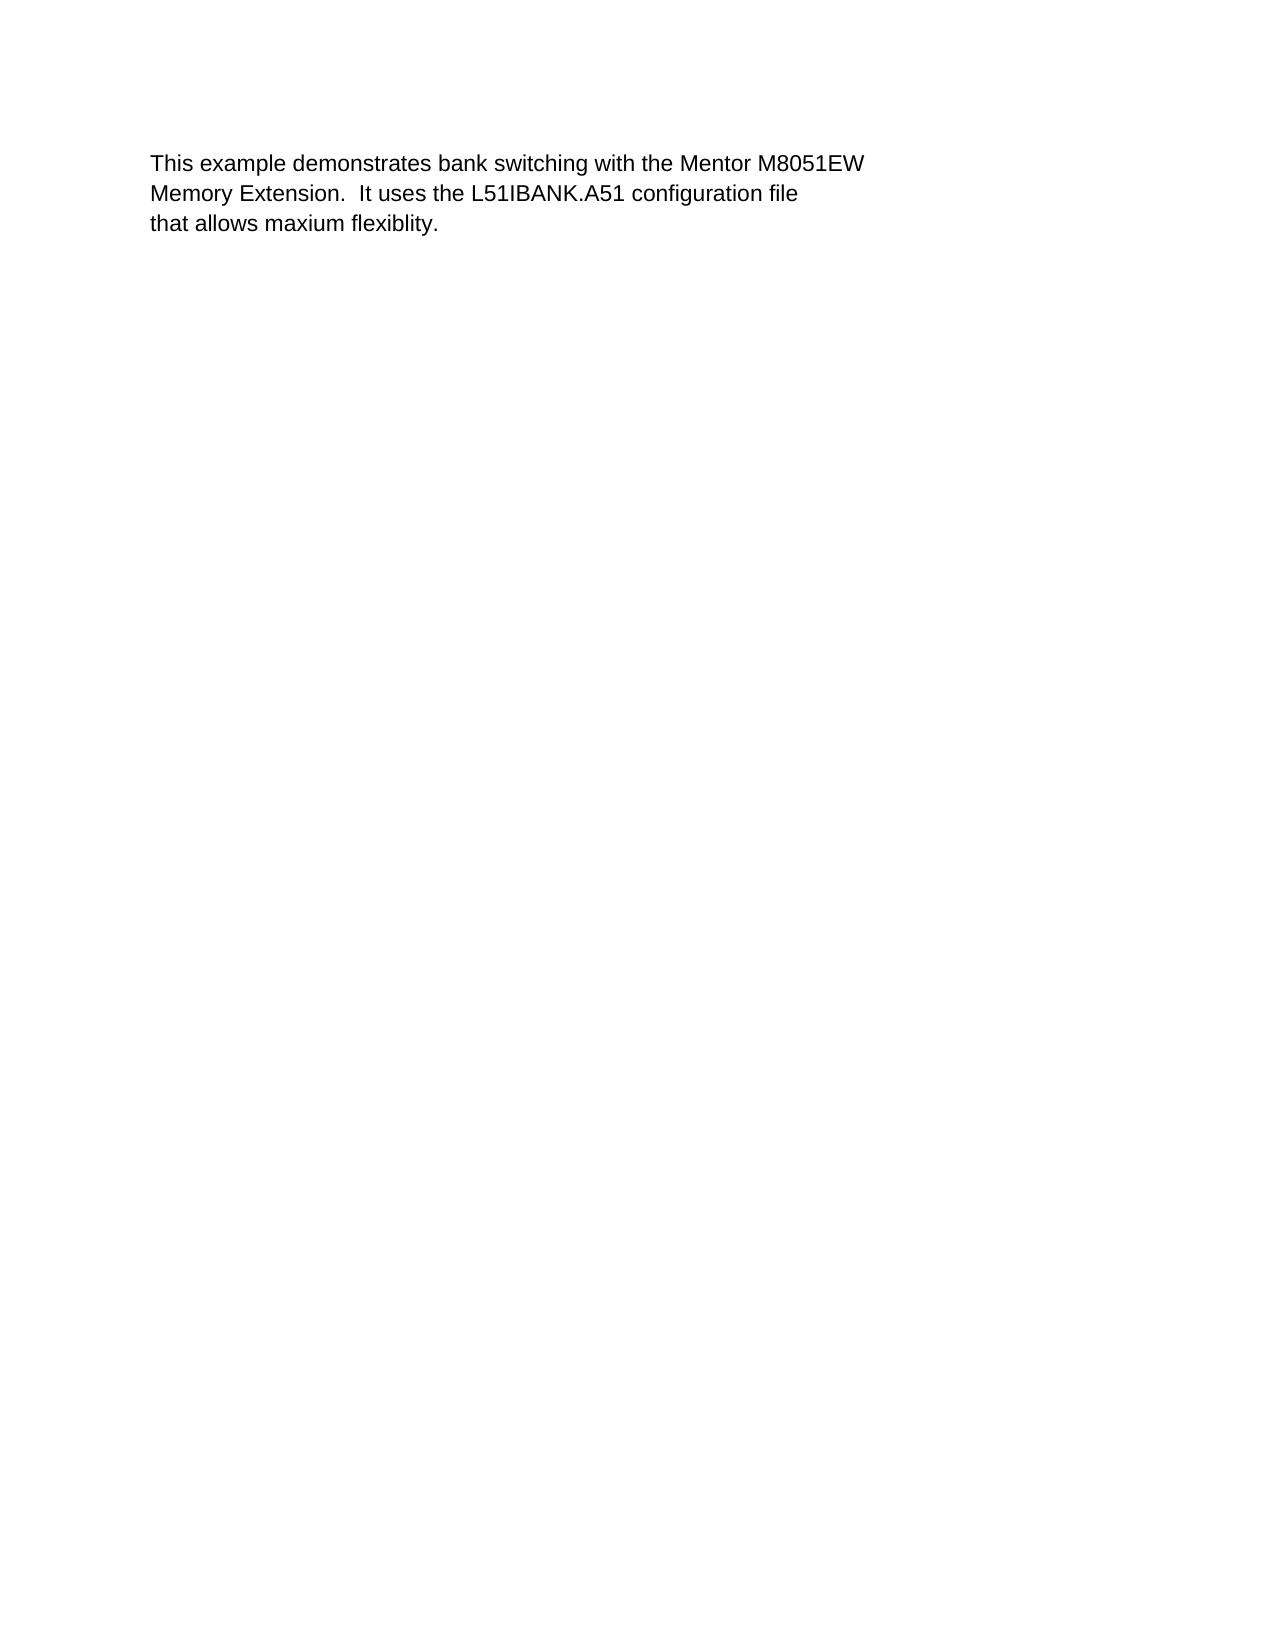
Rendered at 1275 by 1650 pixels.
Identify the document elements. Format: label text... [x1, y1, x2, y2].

text This example demonstrates bank switching with the Mentor M8051EW [150, 150, 1125, 176]
text Memory Extension. It uses the L51IBANK.A51 configuration file [150, 180, 1125, 207]
text that allows maxium flexiblity. [150, 210, 1125, 237]
